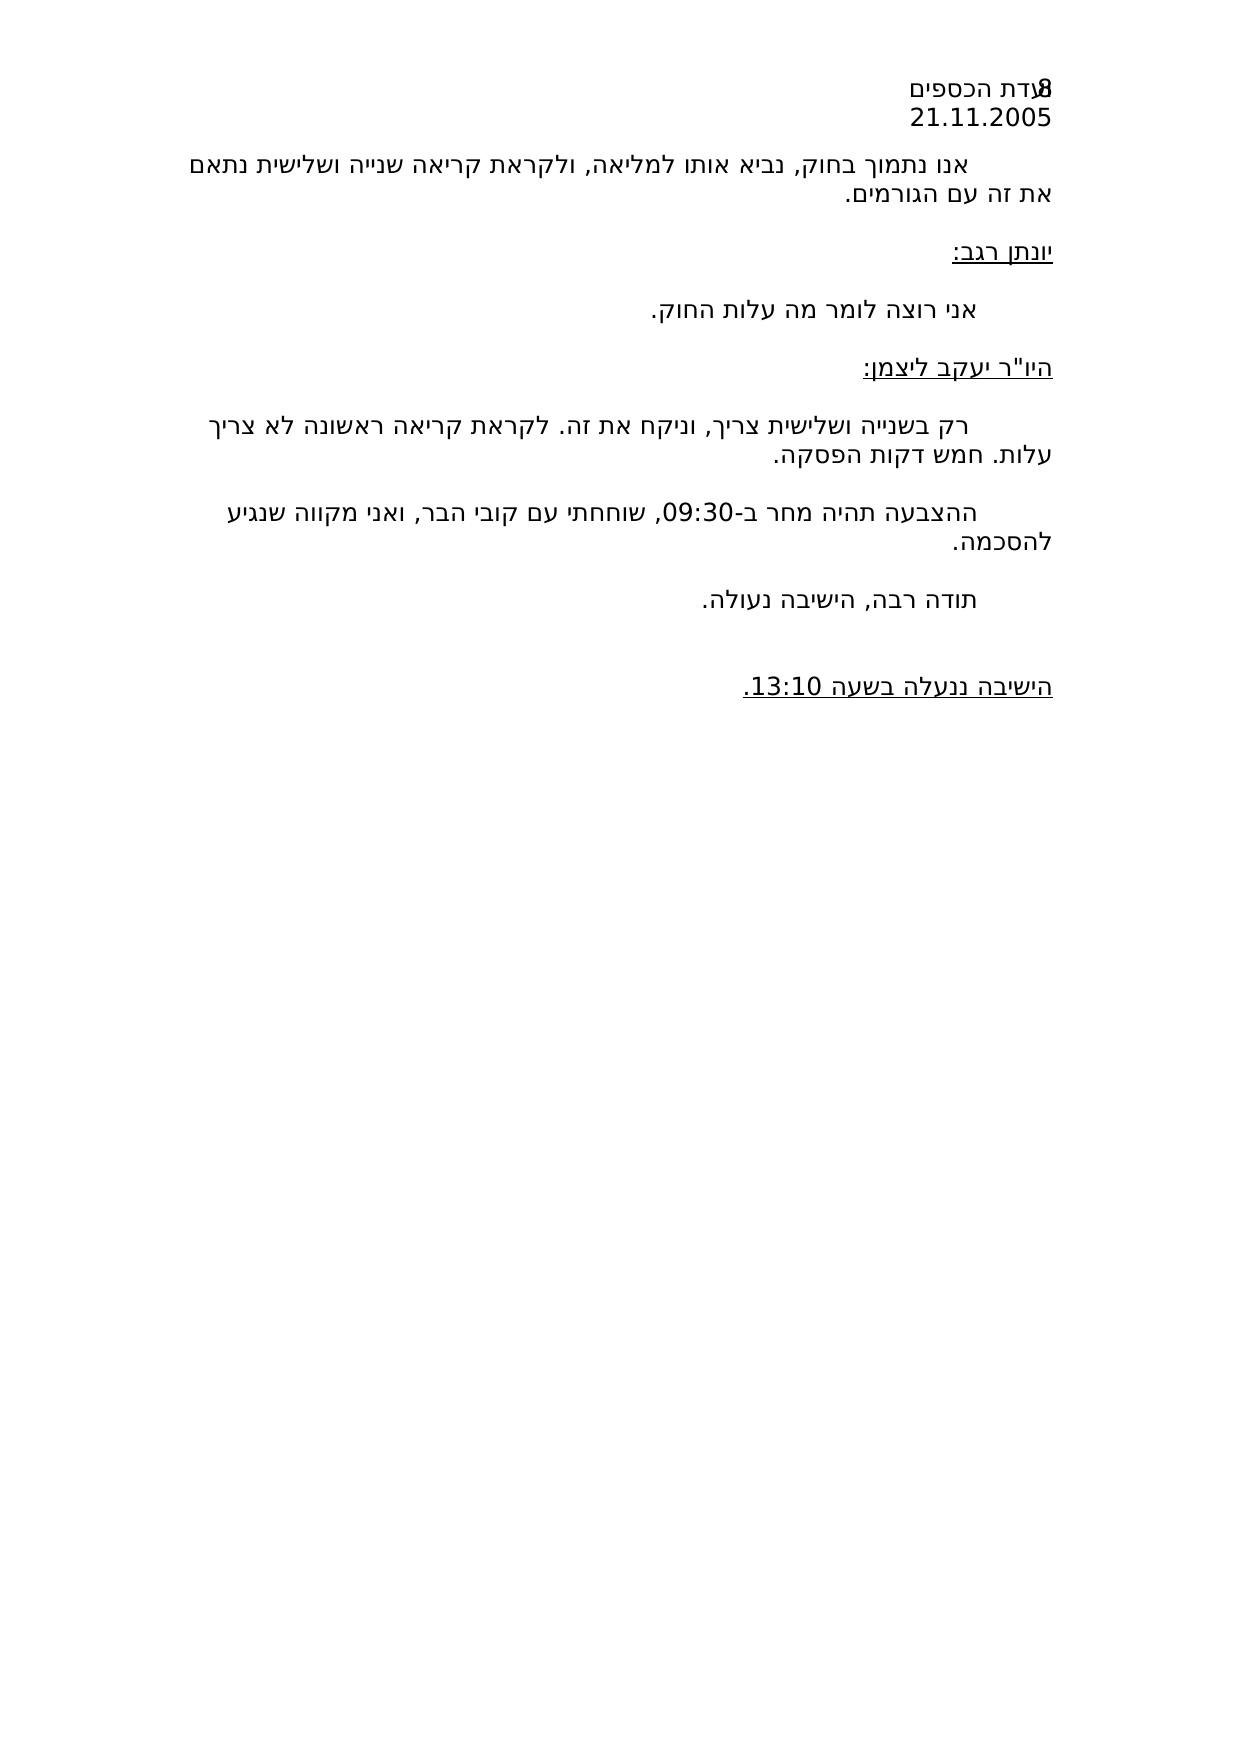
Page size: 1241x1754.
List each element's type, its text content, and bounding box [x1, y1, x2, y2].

text תודה רבה, הישיבה נעולה. [187, 585, 1053, 614]
text רק בשנייה ושלישית צריך, וניקח את זה. לקראת קריאה ראשונה לא צריך עלות. חמש דקות הפסקה. [187, 411, 1053, 469]
text אנו נתמוך בחוק, נביא אותו למליאה, ולקראת קריאה שנייה ושלישית נתאם את זה עם הגורמים. [187, 150, 1053, 208]
text ההצבעה תהיה מחר ב-09:30, שוחחתי עם קובי הבר, ואני מקווה שנגיע להסכמה. [187, 498, 1053, 556]
text יונתן רגב: [187, 237, 1053, 266]
text הישיבה ננעלה בשעה 13:10. [187, 672, 1053, 701]
text היו"ר יעקב ליצמן: [187, 353, 1053, 382]
text אני רוצה לומר מה עלות החוק. [187, 295, 1053, 324]
